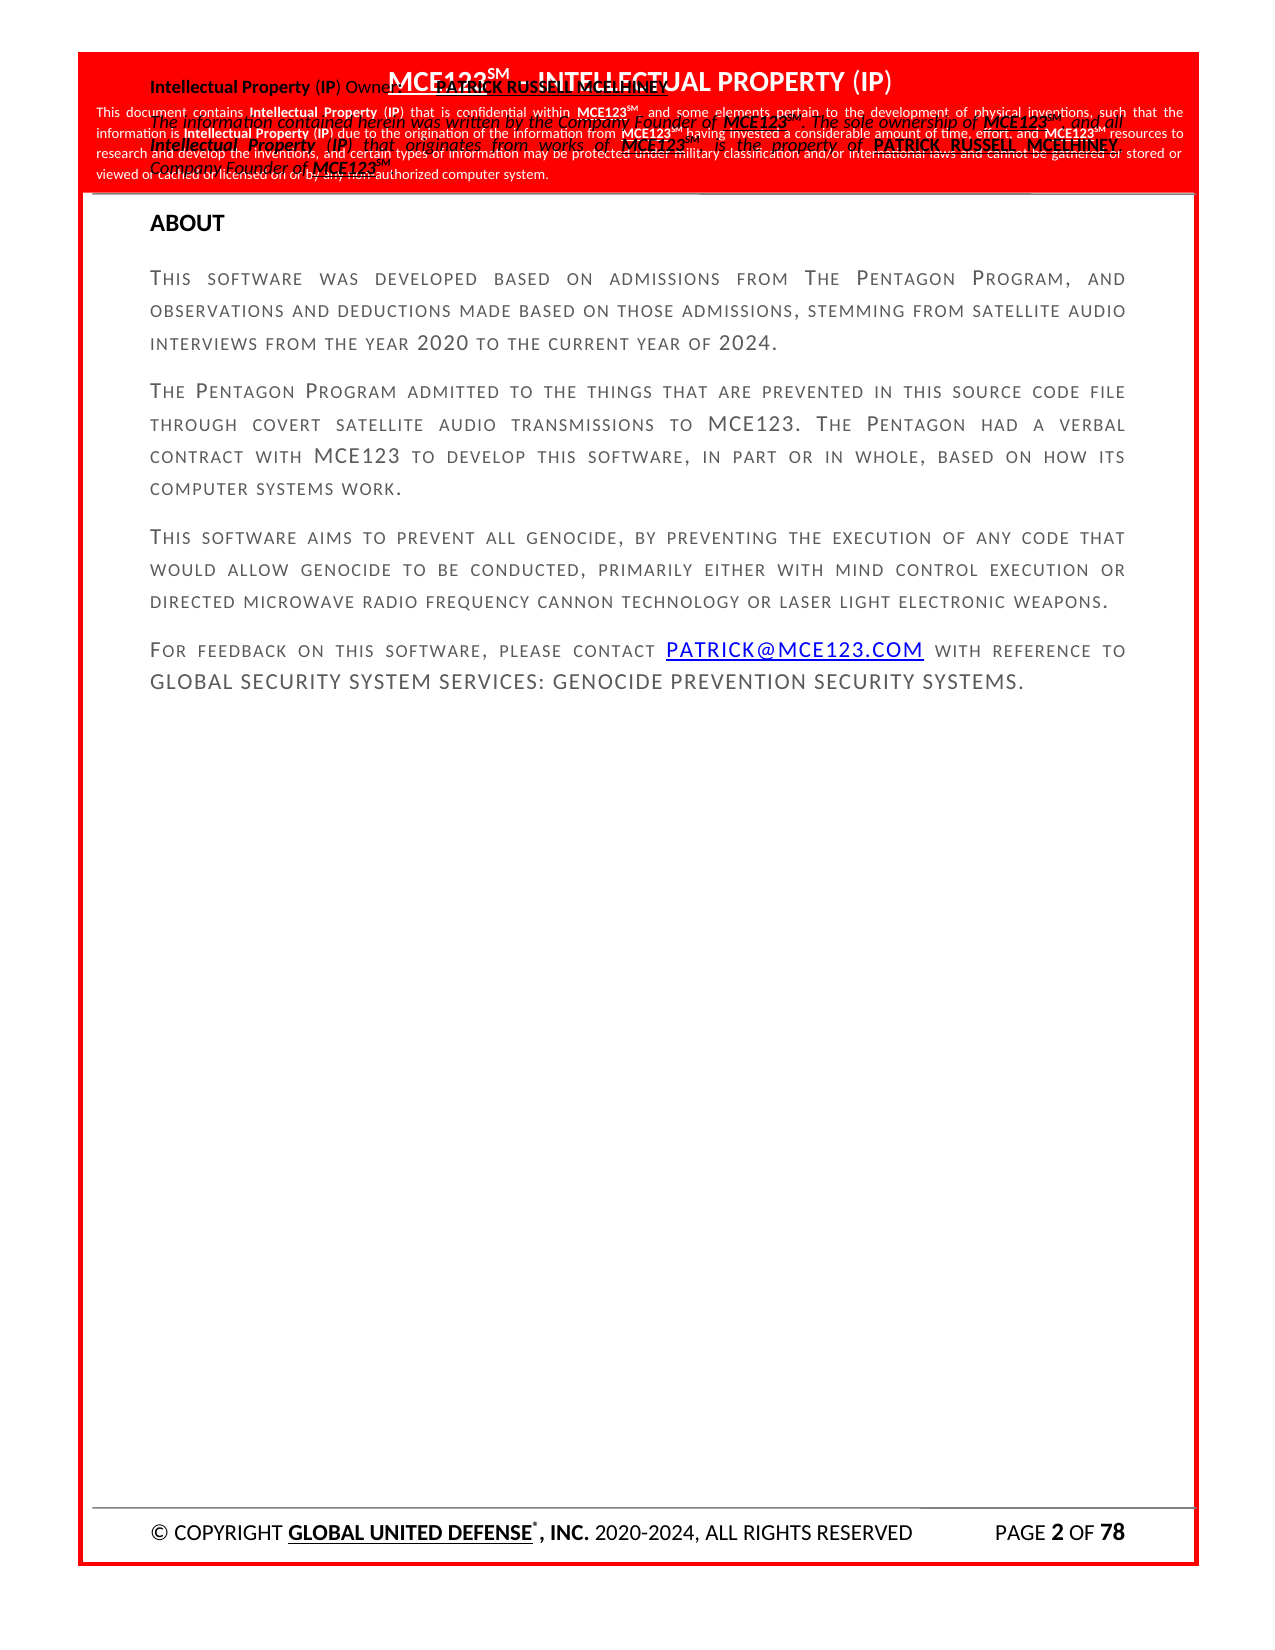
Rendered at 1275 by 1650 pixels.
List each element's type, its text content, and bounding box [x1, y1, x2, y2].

subtitle For feedback on this software, please contact PATRICK@MCE123.COM with reference to GLOBAL SECURITY SYSTEM SERVICES: GENOCIDE PREVENTION SECURITY SYSTEMS. [150, 635, 1125, 695]
subtitle This software was developed based on admissions from The Pentagon Program, and observations and deductions made based on those admissions, stemming from satellite audio interviews from the year 2020 to the current year of 2024. [150, 263, 1125, 356]
text ABOUT [150, 207, 1125, 238]
subtitle The Pentagon Program admitted to the things that are prevented in this source code file through covert satellite audio transmissions to MCE123. The Pentagon had a verbal contract with MCE123 to develop this software, in part or in whole, based on how its computer systems work. [150, 376, 1125, 501]
subtitle This software aims to prevent all genocide, by preventing the execution of any code that would allow genocide to be conducted, primarily either with mind control execution or directed microwave radio frequency cannon technology or laser light electronic weapons. [150, 522, 1125, 614]
